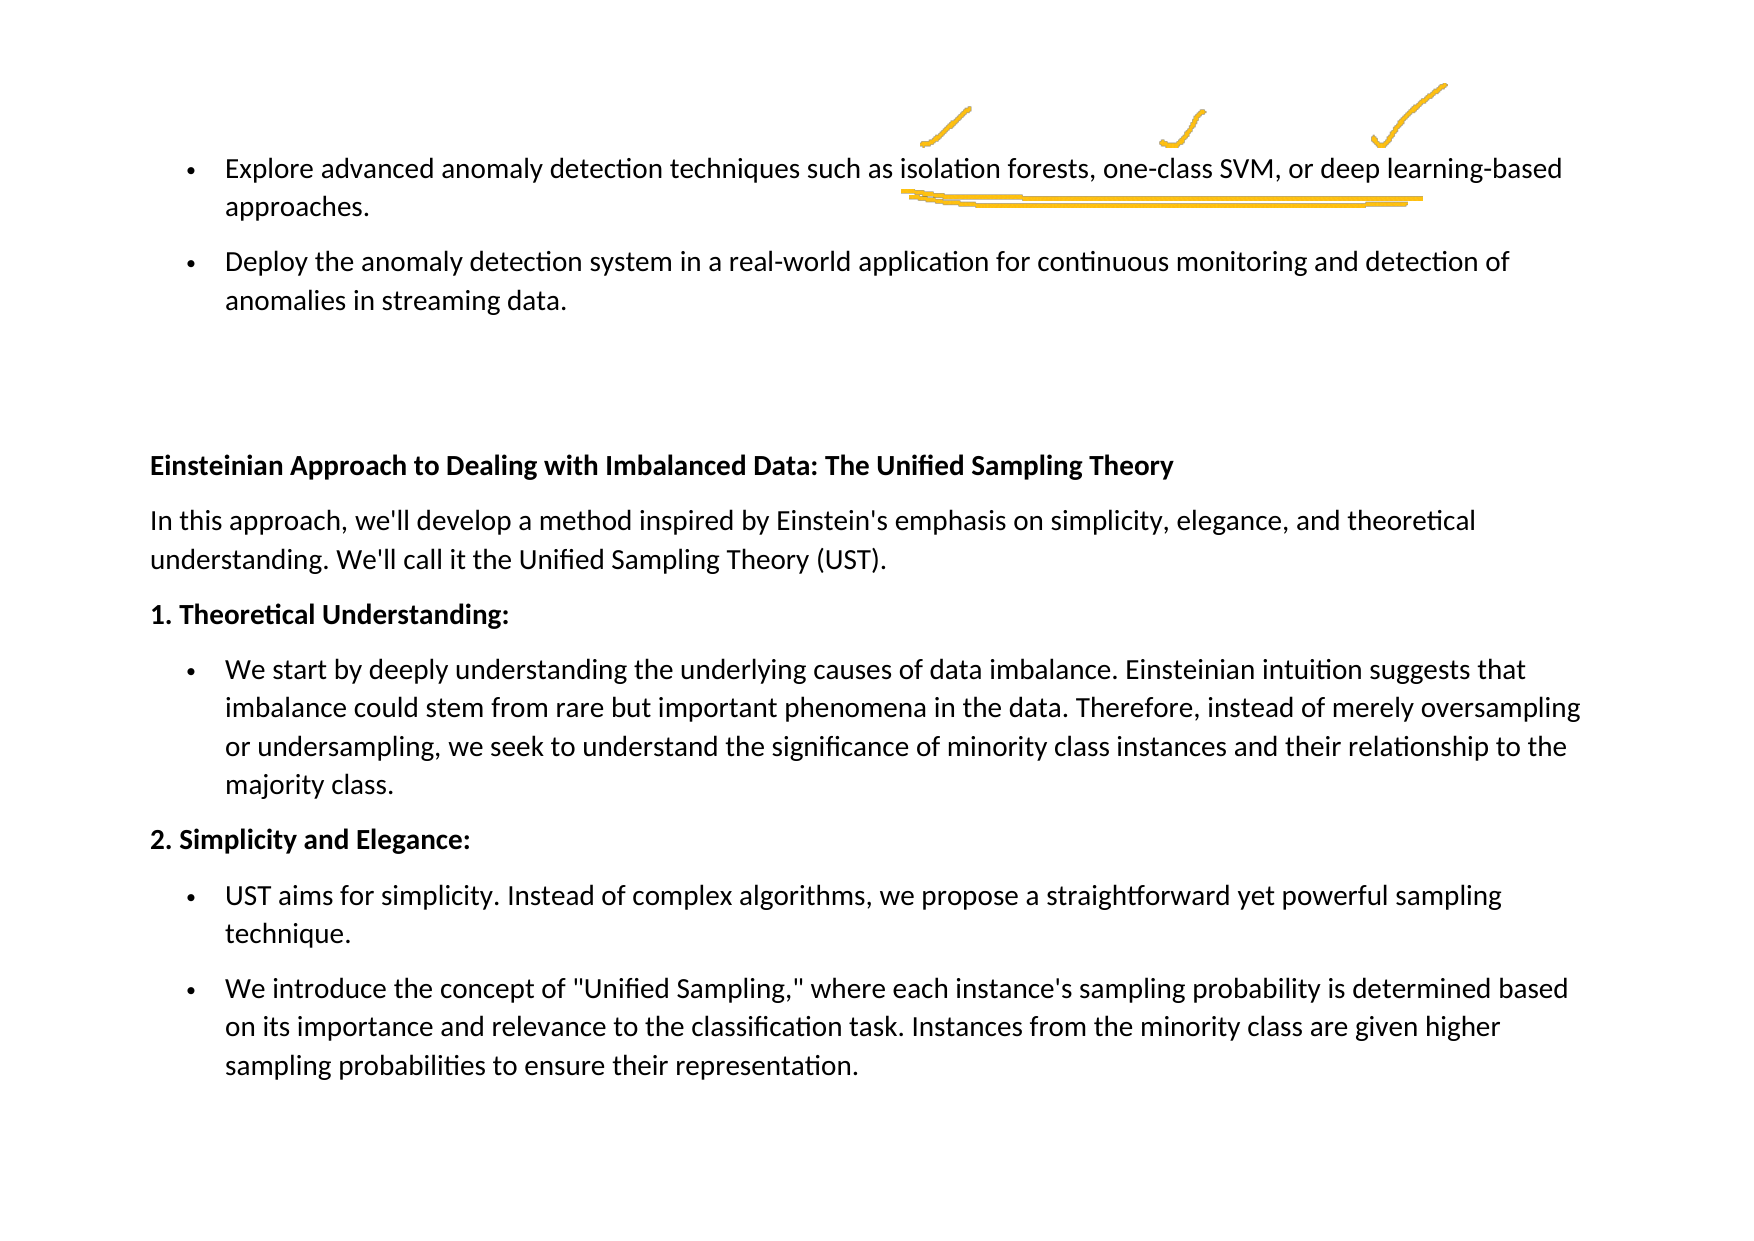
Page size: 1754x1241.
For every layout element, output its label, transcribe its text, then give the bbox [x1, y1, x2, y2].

list Explore advanced anomaly detection techniques such as isolation forests, one-class SVM, or deep learning-based approaches. [187, 150, 1604, 224]
text 1. Theoretical Understanding: [150, 596, 1604, 632]
text 2. Simplicity and Elegance: [150, 821, 1604, 857]
list Deploy the anomaly detection system in a real-world application for continuous monitoring and detection of anomalies in streaming data. [187, 243, 1604, 318]
list UST aims for simplicity. Instead of complex algorithms, we propose a straightforward yet powerful sampling technique. [187, 877, 1604, 951]
list We introduce the concept of "Unified Sampling," where each instance's sampling probability is determined based on its importance and relevance to the classification task. Instances from the minority class are given higher sampling probabilities to ensure their representation. [187, 970, 1604, 1083]
text Einsteinian Approach to Dealing with Imbalanced Data: The Unified Sampling Theory [150, 447, 1604, 483]
text In this approach, we'll develop a method inspired by Einstein's emphasis on simplicity, elegance, and theoretical understanding. We'll call it the Unified Sampling Theory (UST). [150, 502, 1604, 576]
picture [901, 189, 1423, 208]
list We start by deeply understanding the underlying causes of data imbalance. Einsteinian intuition suggests that imbalance could stem from rare but important phenomena in the data. Therefore, instead of merely oversampling or undersampling, we seek to understand the significance of minority class instances and their relationship to the majority class. [187, 651, 1604, 802]
picture [920, 83, 1448, 148]
